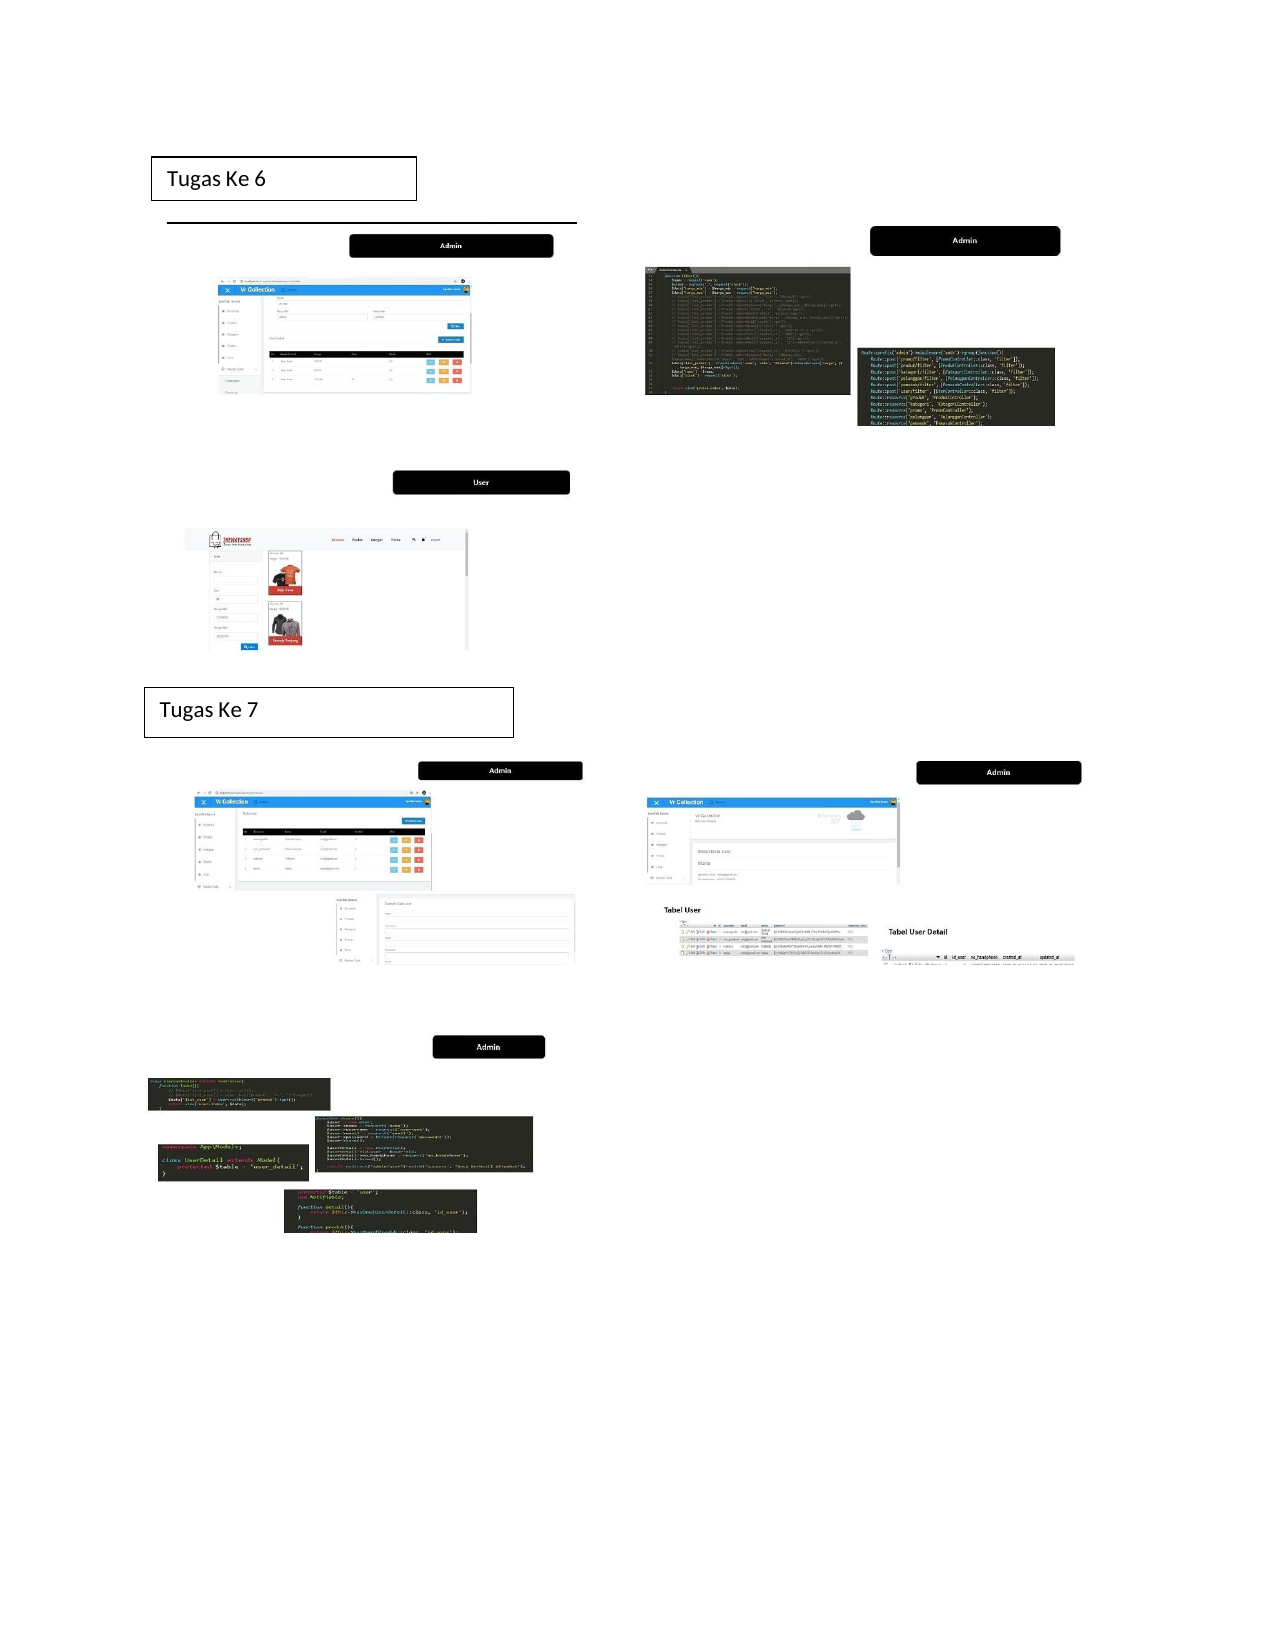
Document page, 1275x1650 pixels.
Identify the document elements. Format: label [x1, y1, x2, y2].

picture [129, 1019, 579, 1233]
picture [624, 222, 1088, 426]
picture [158, 461, 594, 663]
picture [175, 753, 594, 965]
picture [166, 222, 577, 426]
picture [640, 753, 1088, 965]
